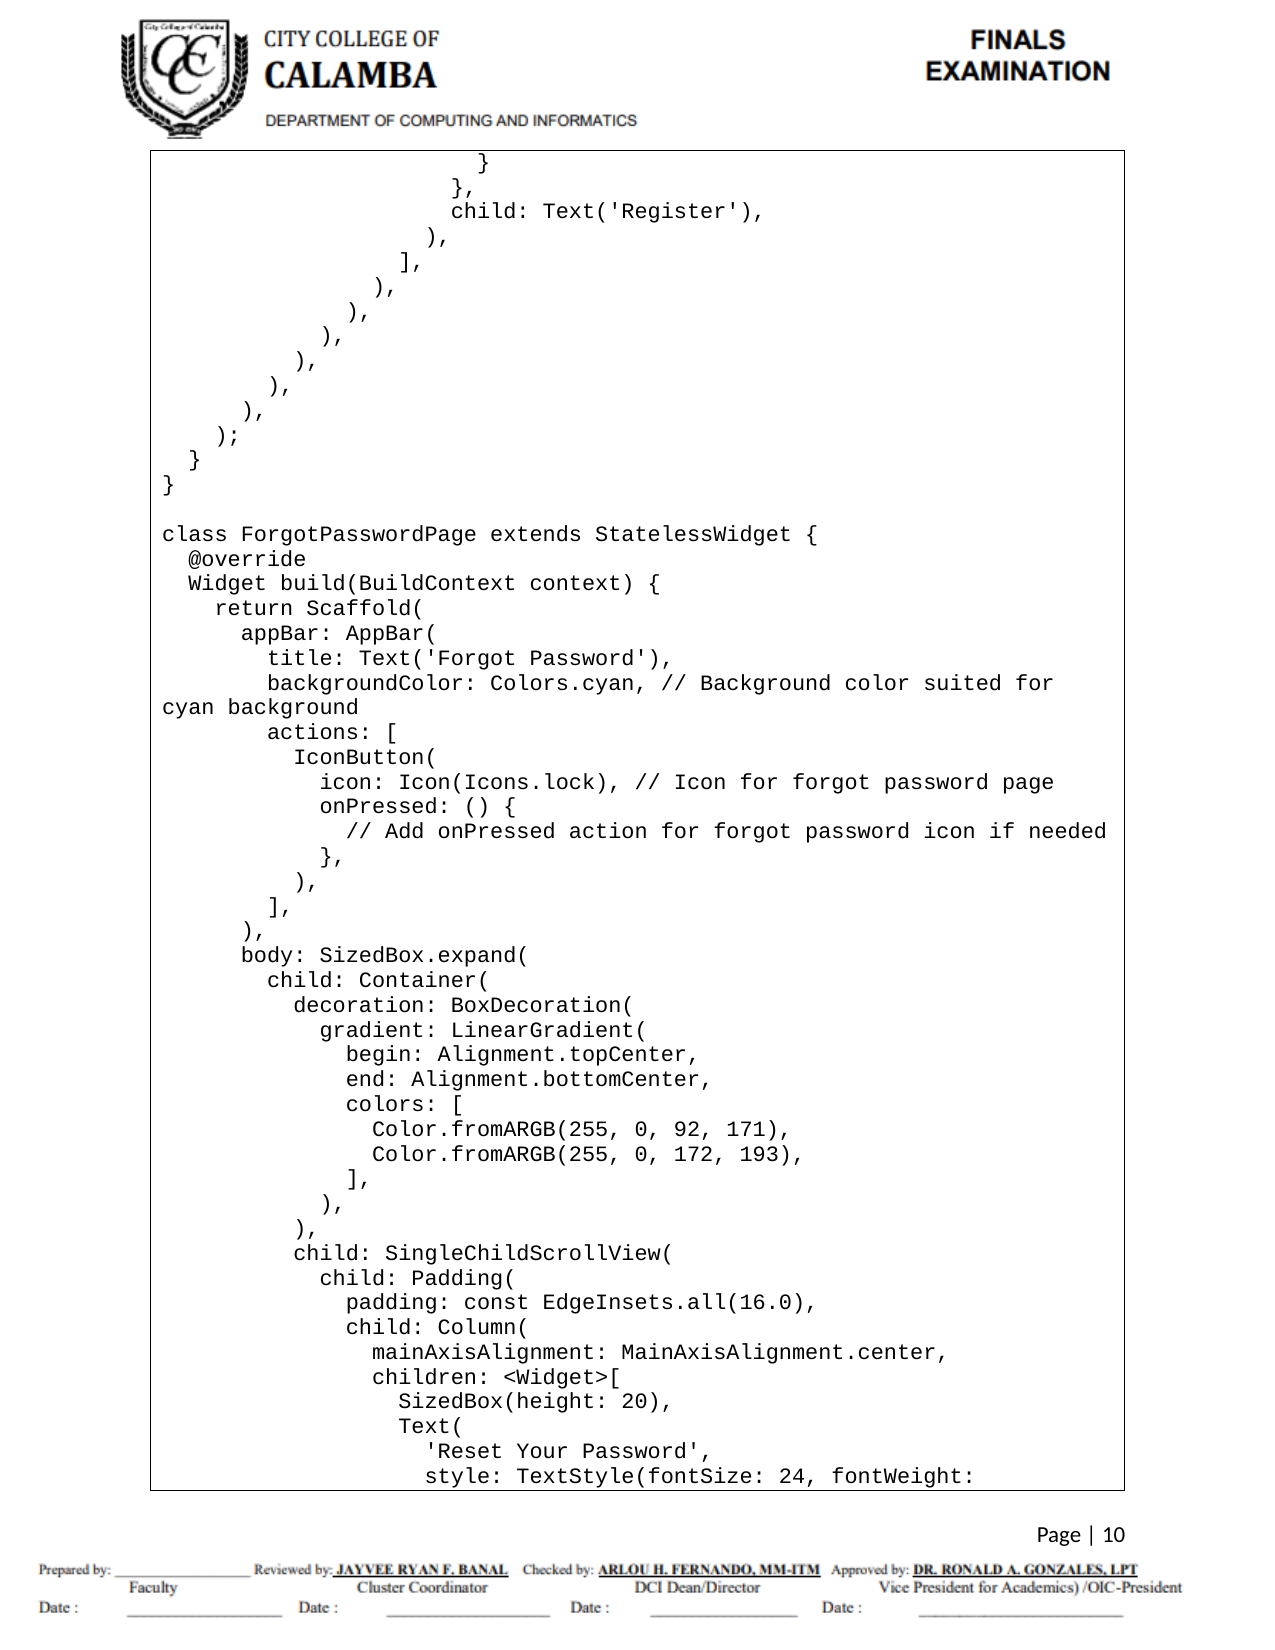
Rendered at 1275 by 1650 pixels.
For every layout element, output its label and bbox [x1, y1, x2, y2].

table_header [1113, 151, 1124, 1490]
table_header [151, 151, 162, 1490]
picture [106, 8, 1148, 149]
picture [16, 1556, 1265, 1626]
